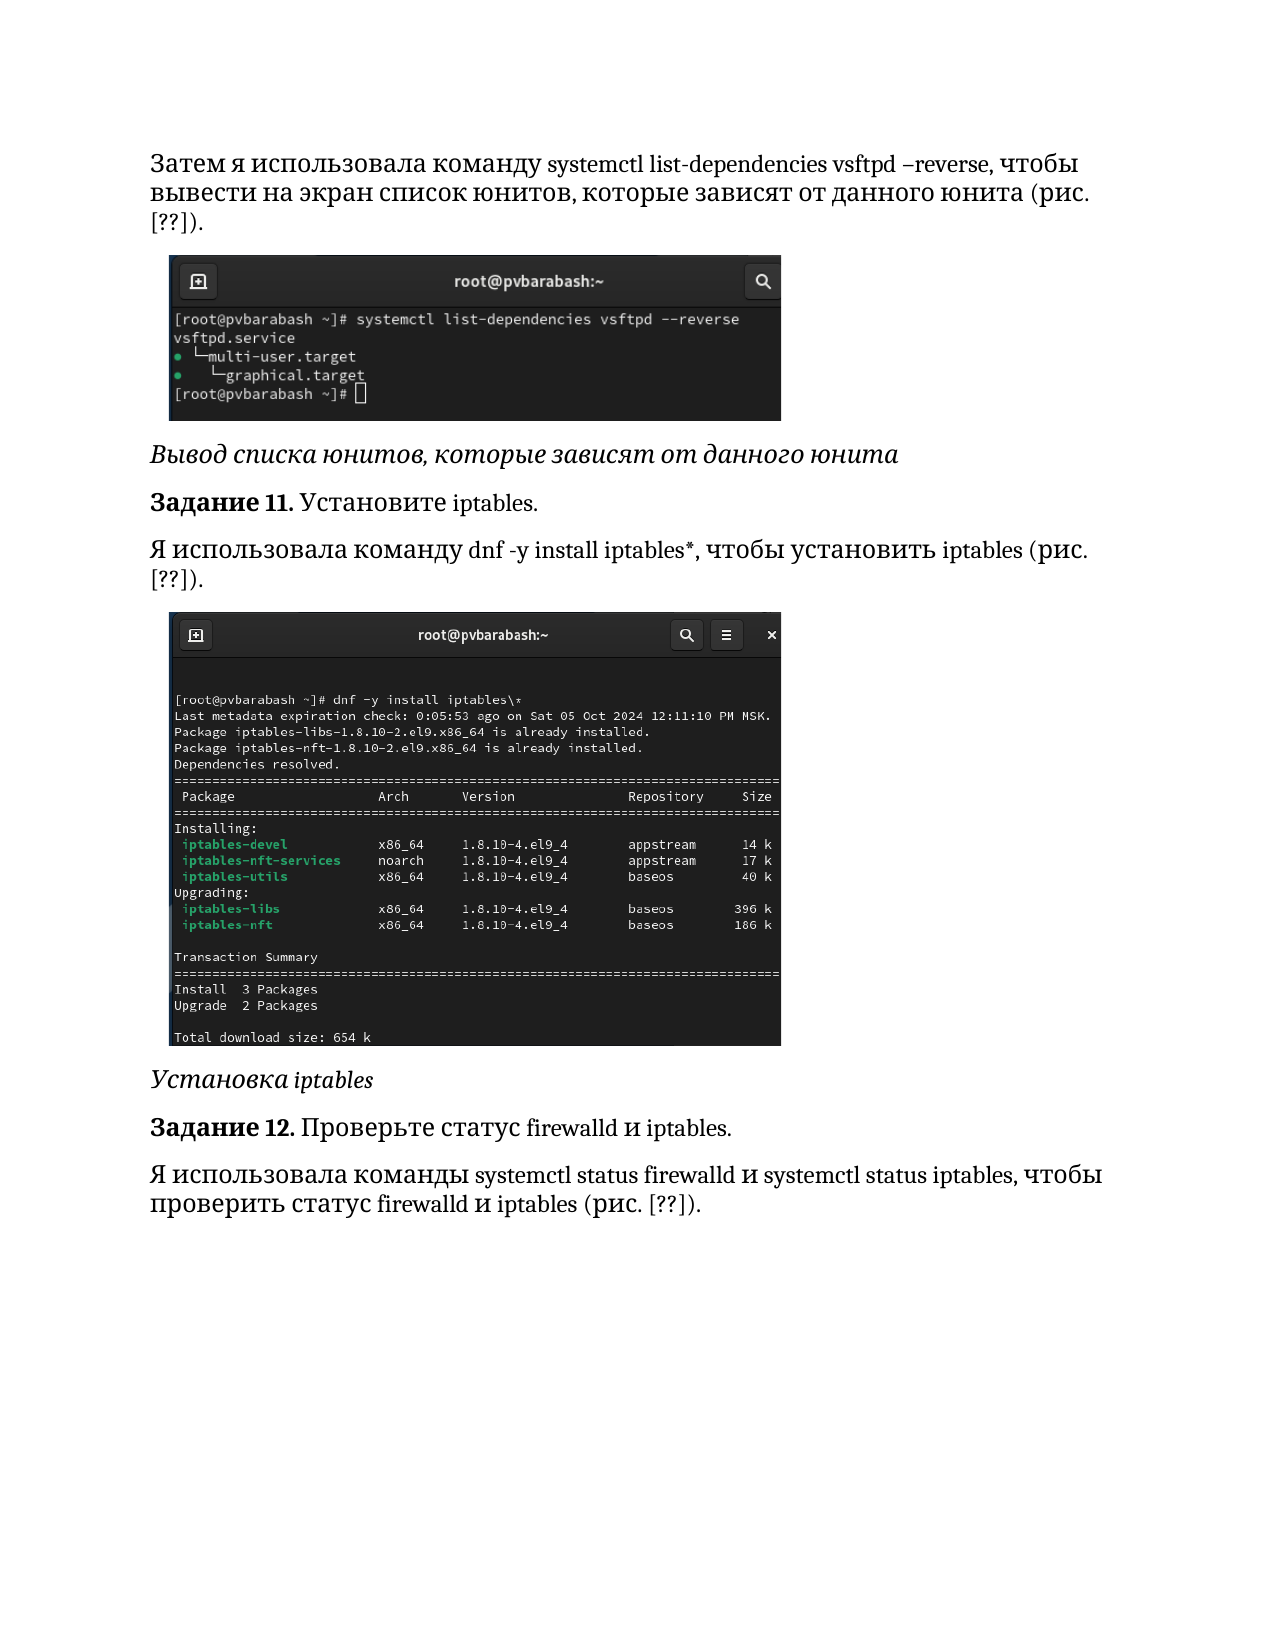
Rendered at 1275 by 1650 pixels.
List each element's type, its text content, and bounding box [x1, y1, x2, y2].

text Задание 11. Установите iptables. [150, 488, 1125, 517]
text Вывод списка юнитов, которые зависят от данного юнита [150, 441, 1125, 470]
picture [168, 255, 782, 421]
text Я использовала команды systemctl status firewalld и systemctl status iptables, чтобы проверить статус firewalld и iptables (рис. [??]). [150, 1161, 1125, 1219]
picture [168, 612, 782, 1046]
text Я использовала команду dnf -y install iptables*, чтобы установить iptables (рис. [??]). [150, 536, 1125, 593]
text Затем я использовала команду systemctl list-dependencies vsftpd –reverse, чтобы вывести на экран список юнитов, которые зависят от данного юнита (рис. [??]). [150, 150, 1125, 236]
text Задание 12. Проверьте статус firewalld и iptables. [150, 1114, 1125, 1142]
text Установка iptables [150, 1066, 1125, 1095]
